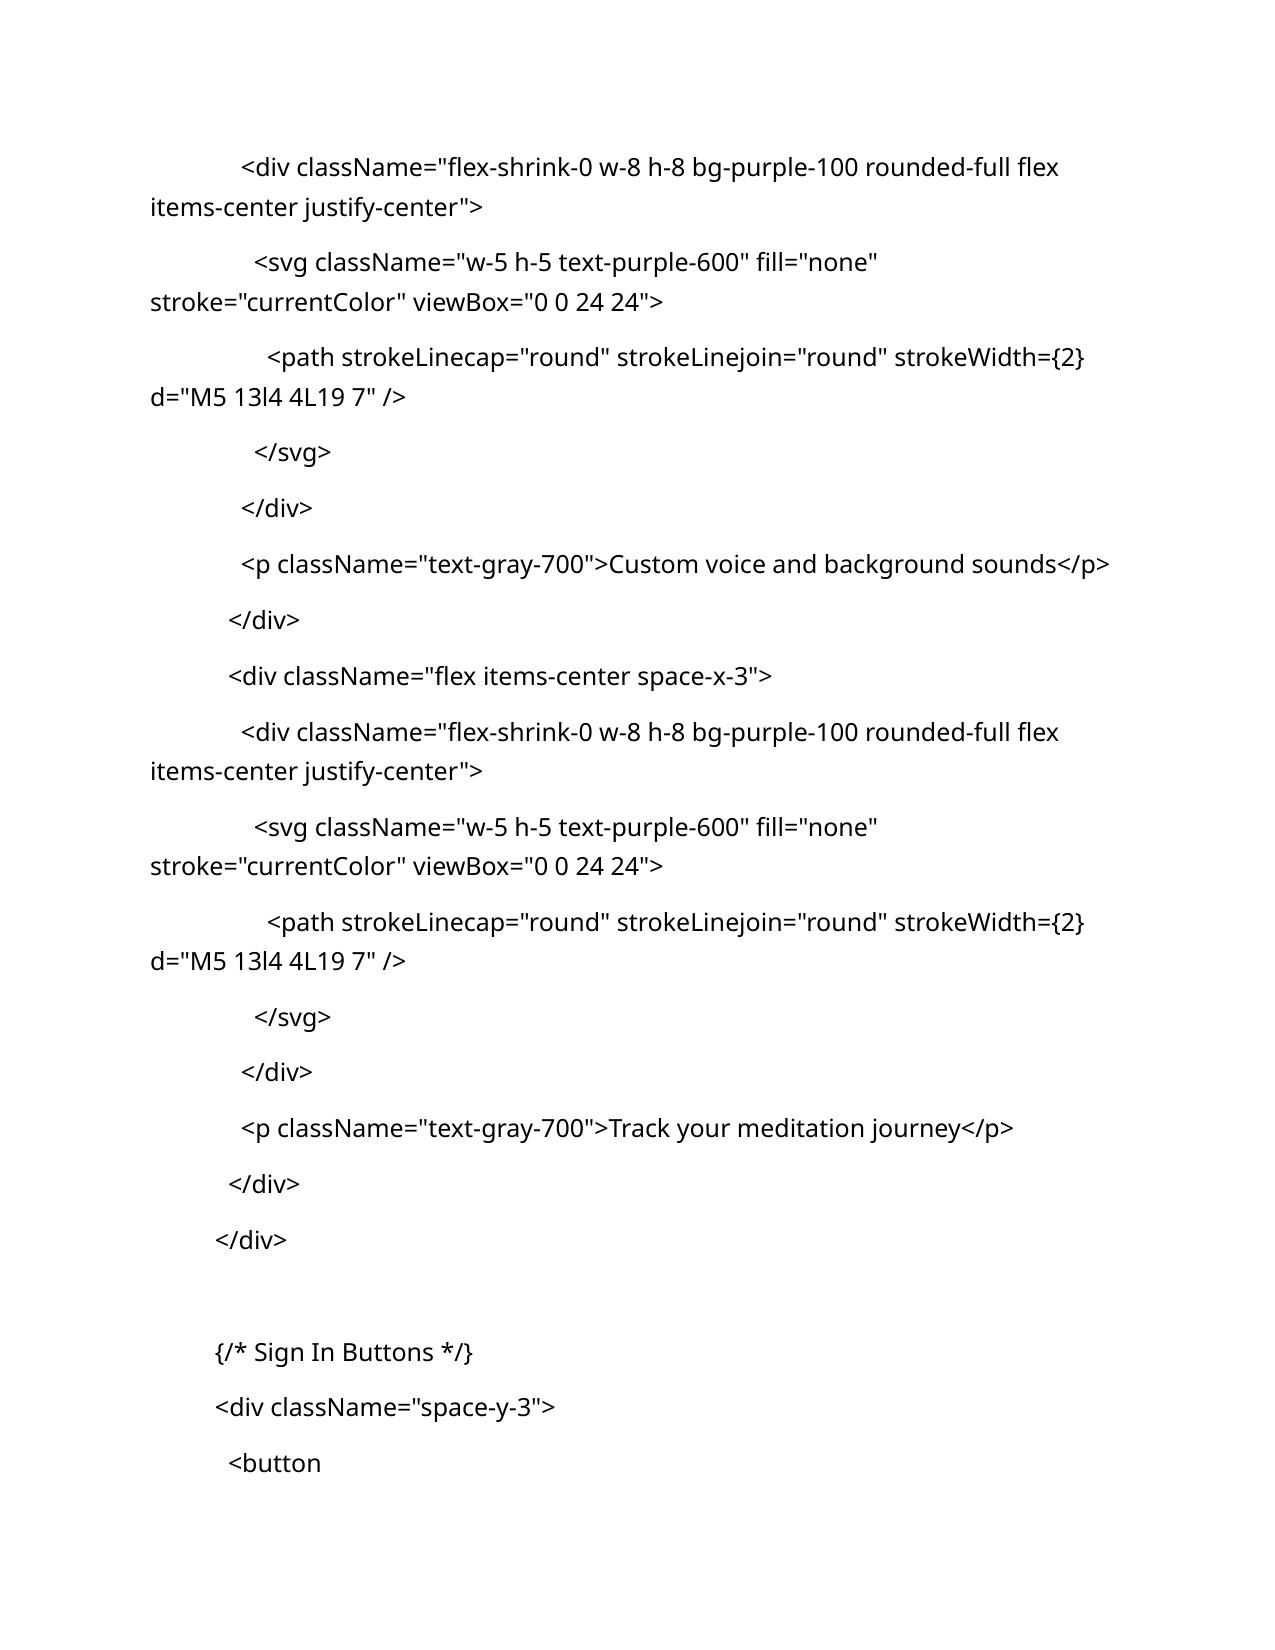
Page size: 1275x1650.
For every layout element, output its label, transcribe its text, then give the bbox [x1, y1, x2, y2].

text <div className="flex-shrink-0 w-8 h-8 bg-purple-100 rounded-full flex items-center justify-center"> [150, 150, 1125, 223]
text <path strokeLinecap="round" strokeLinejoin="round" strokeWidth={2} d="M5 13l4 4L19 7" /> [150, 340, 1125, 413]
text <p className="text-gray-700">Track your meditation journey</p> [150, 1111, 1125, 1145]
text <svg className="w-5 h-5 text-purple-600" fill="none" stroke="currentColor" viewBox="0 0 24 24"> [150, 245, 1125, 318]
text </div> [150, 1222, 1125, 1257]
text </div> [150, 602, 1125, 637]
text <div className="flex items-center space-x-3"> [150, 658, 1125, 692]
text <div className="flex-shrink-0 w-8 h-8 bg-purple-100 rounded-full flex items-center justify-center"> [150, 714, 1125, 787]
text <path strokeLinecap="round" strokeLinejoin="round" strokeWidth={2} d="M5 13l4 4L19 7" /> [150, 904, 1125, 977]
text </div> [150, 491, 1125, 525]
text </div> [150, 1167, 1125, 1201]
text <p className="text-gray-700">Custom voice and background sounds</p> [150, 547, 1125, 581]
text </div> [150, 1055, 1125, 1089]
text </svg> [150, 999, 1125, 1033]
text <div className="space-y-3"> [150, 1390, 1125, 1424]
text <svg className="w-5 h-5 text-purple-600" fill="none" stroke="currentColor" viewBox="0 0 24 24"> [150, 809, 1125, 882]
text {/* Sign In Buttons */} [150, 1334, 1125, 1368]
text </svg> [150, 435, 1125, 469]
text <button [150, 1446, 1125, 1480]
